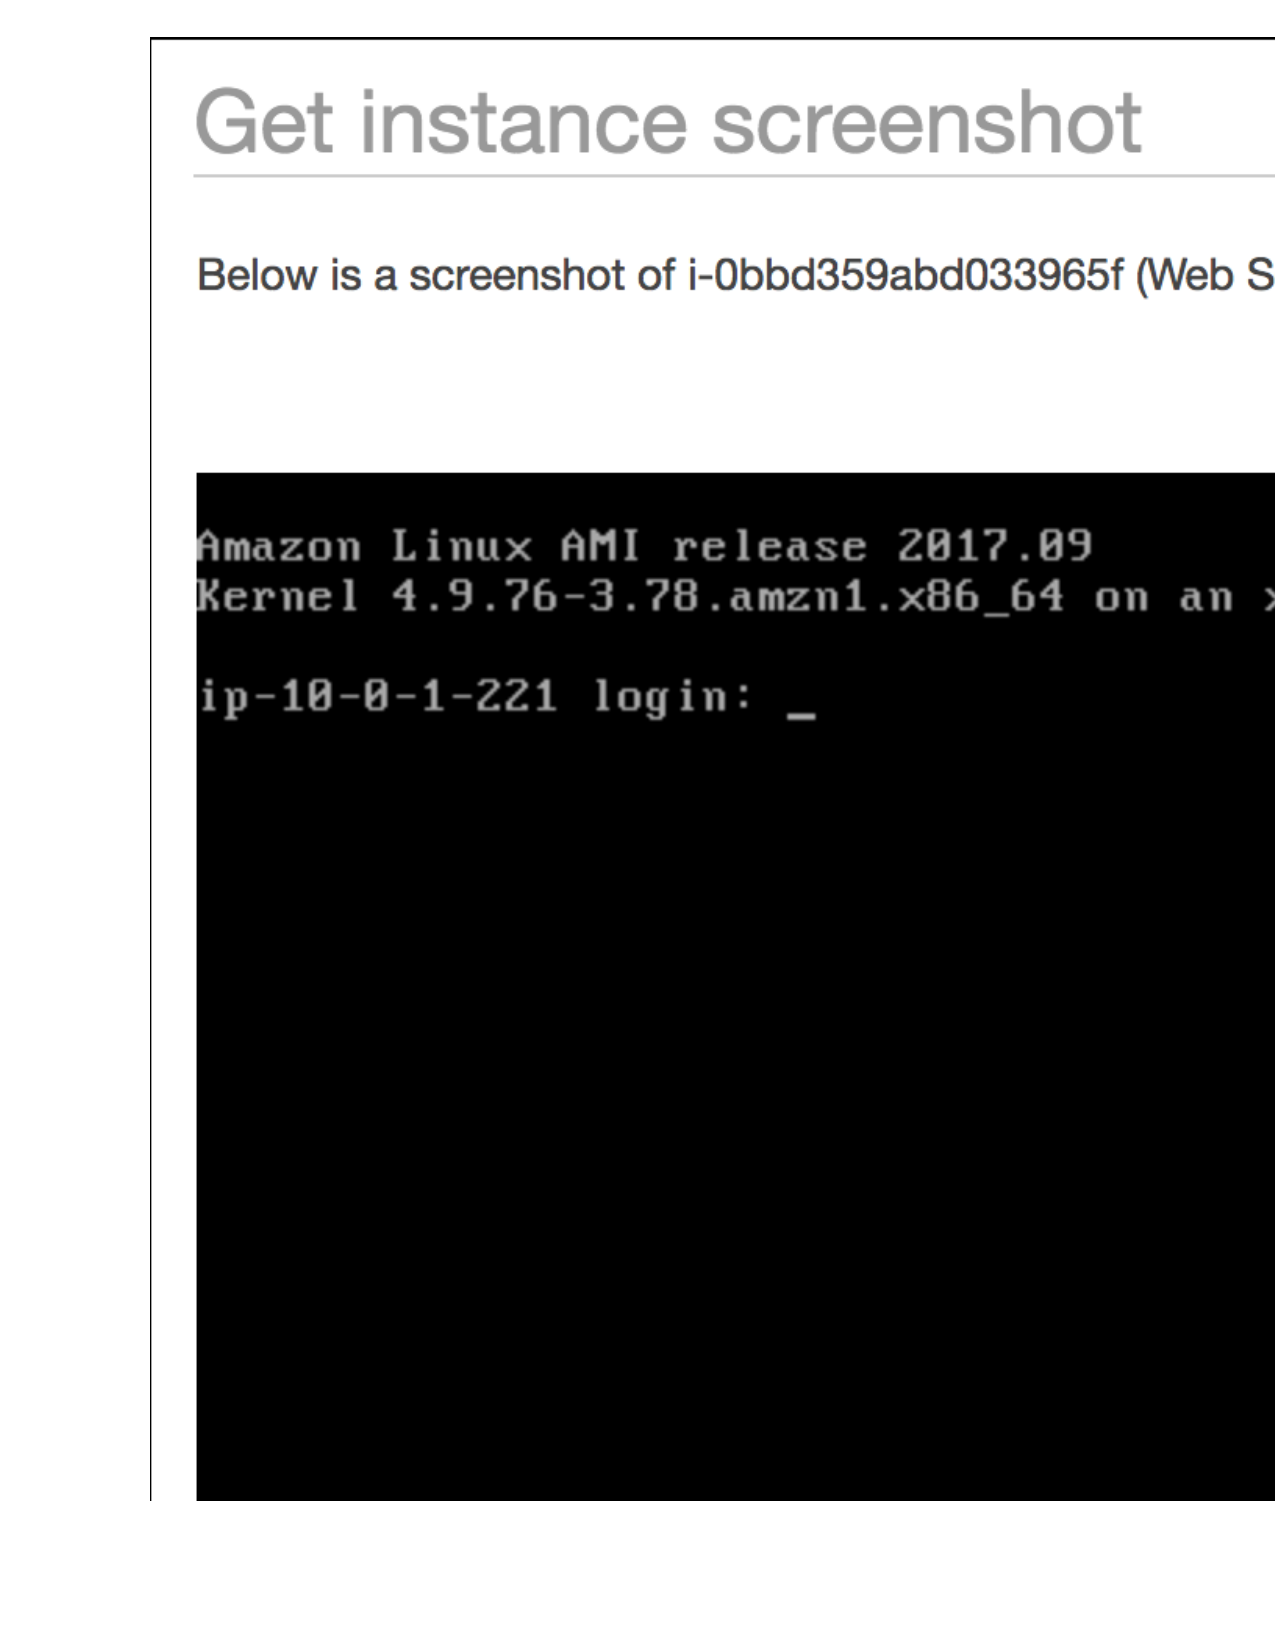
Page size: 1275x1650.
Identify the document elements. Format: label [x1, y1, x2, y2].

picture [150, 37, 1275, 1501]
